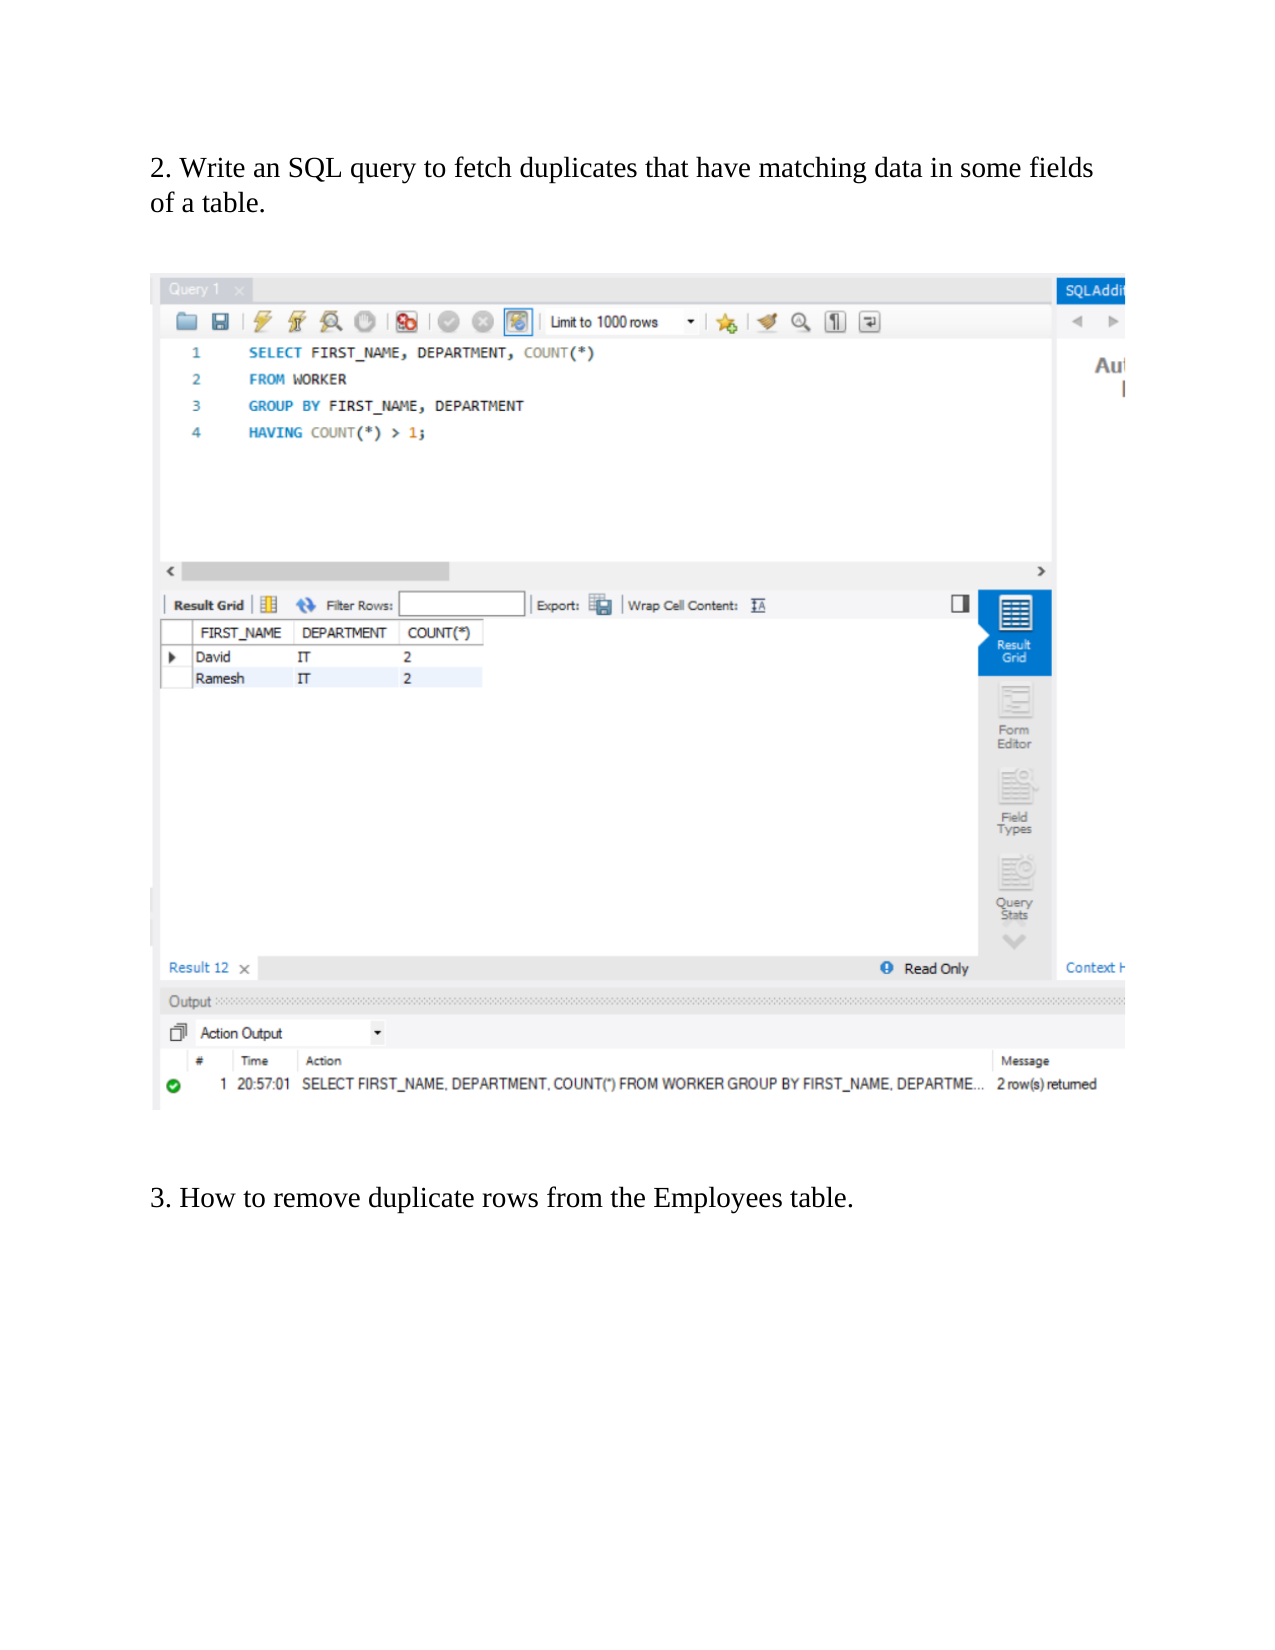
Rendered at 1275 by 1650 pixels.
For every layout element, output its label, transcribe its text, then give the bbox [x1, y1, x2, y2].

picture [150, 273, 1125, 1110]
text 3. How to remove duplicate rows from the Employees table. [150, 1180, 1125, 1213]
text 2. Write an SQL query to fetch duplicates that have matching data in some fields of a table. [150, 150, 1125, 219]
